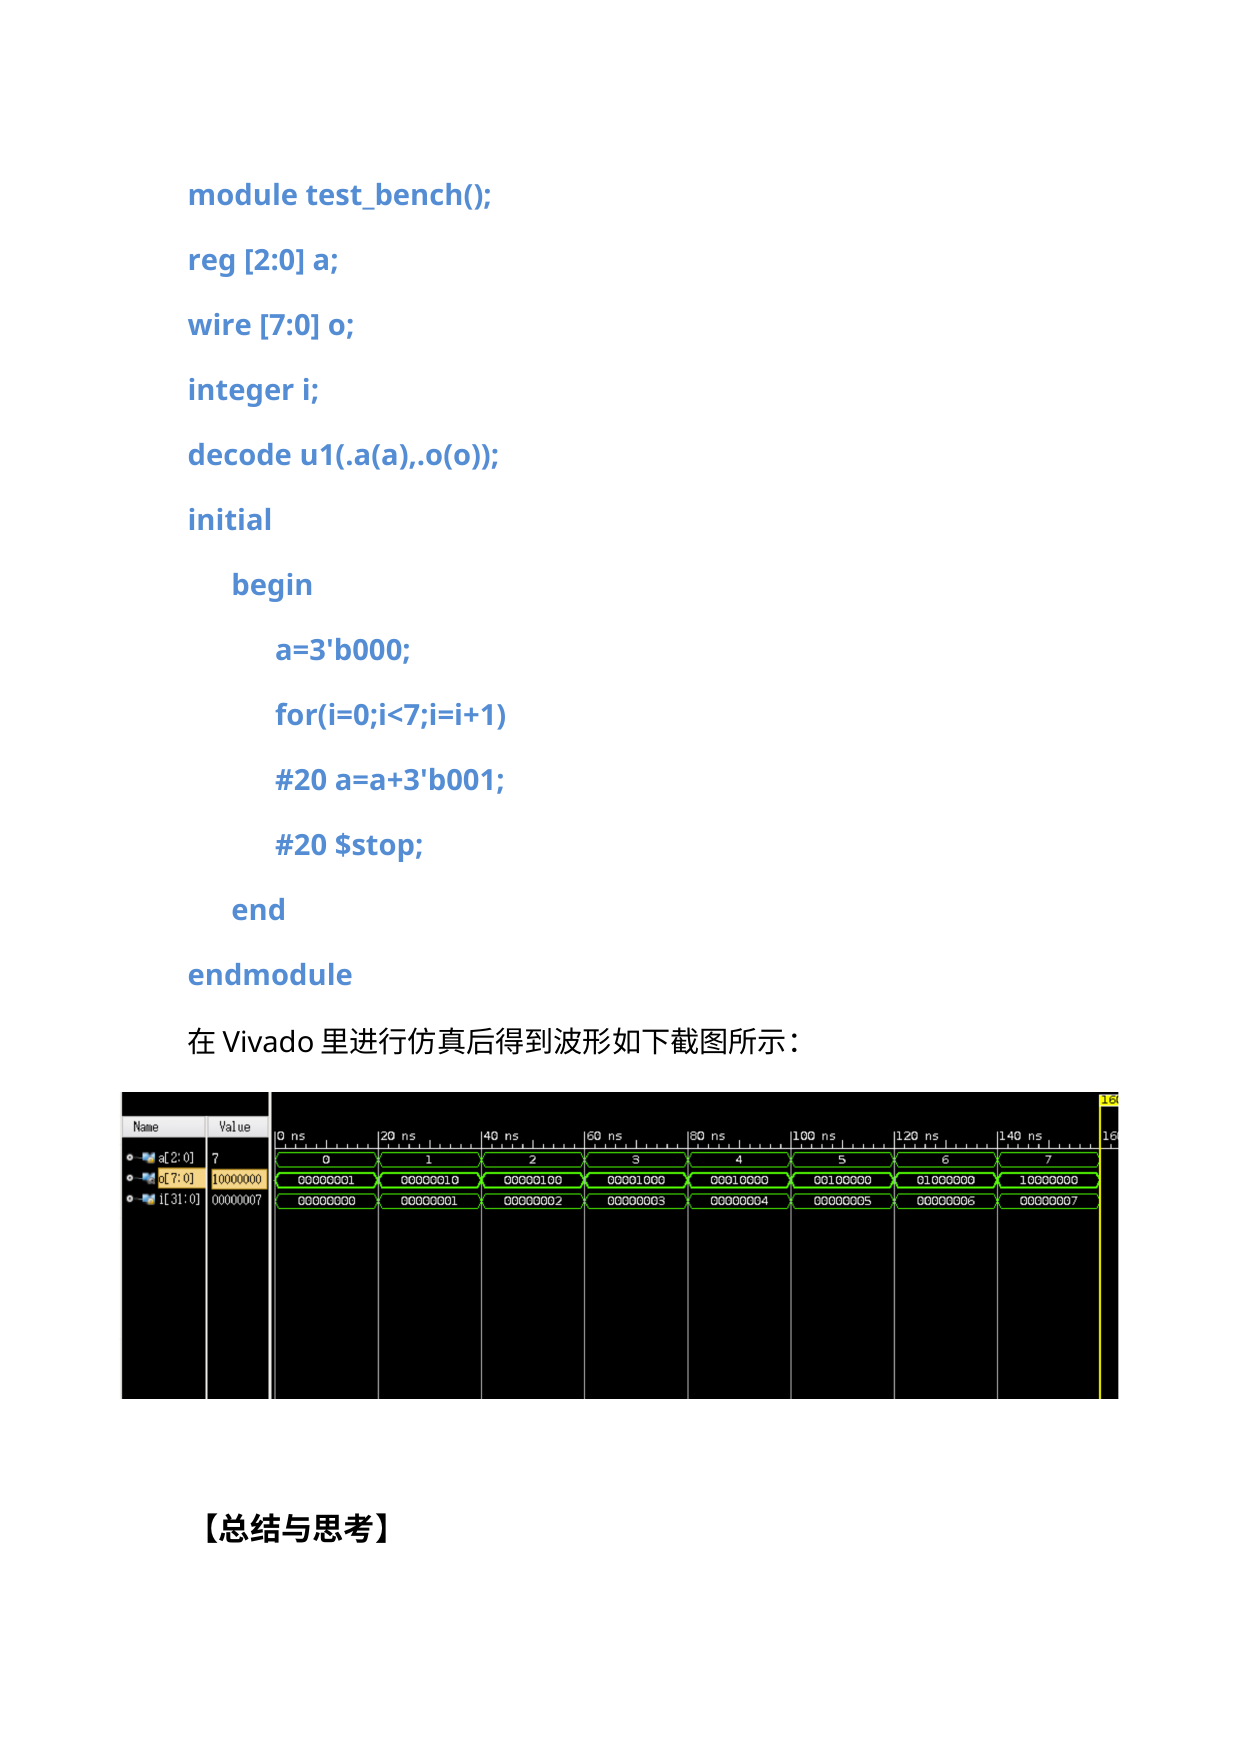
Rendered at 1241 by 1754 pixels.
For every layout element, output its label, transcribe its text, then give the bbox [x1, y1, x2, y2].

text decode u1(.a(a),.o(o)); [187, 422, 1053, 487]
text initial [187, 487, 1053, 552]
text endmodule [187, 942, 1053, 1007]
text a=3'b000; [231, 617, 1053, 682]
text #20 a=a+3'b001; [187, 747, 1053, 812]
text begin [187, 552, 1053, 617]
picture [119, 1092, 1119, 1399]
text 【总结与思考】 [187, 1494, 1053, 1559]
text wire [7:0] o; [187, 292, 1053, 357]
text 在Vivado里进行仿真后得到波形如下截图所示： [187, 1007, 1053, 1072]
text integer i; [187, 357, 1053, 422]
text for(i=0;i<7;i=i+1) [231, 682, 1053, 747]
text #20 $stop; [231, 812, 1053, 877]
text module test_bench(); [187, 162, 1053, 227]
text end [187, 877, 1053, 942]
text reg [2:0] a; [187, 227, 1053, 292]
